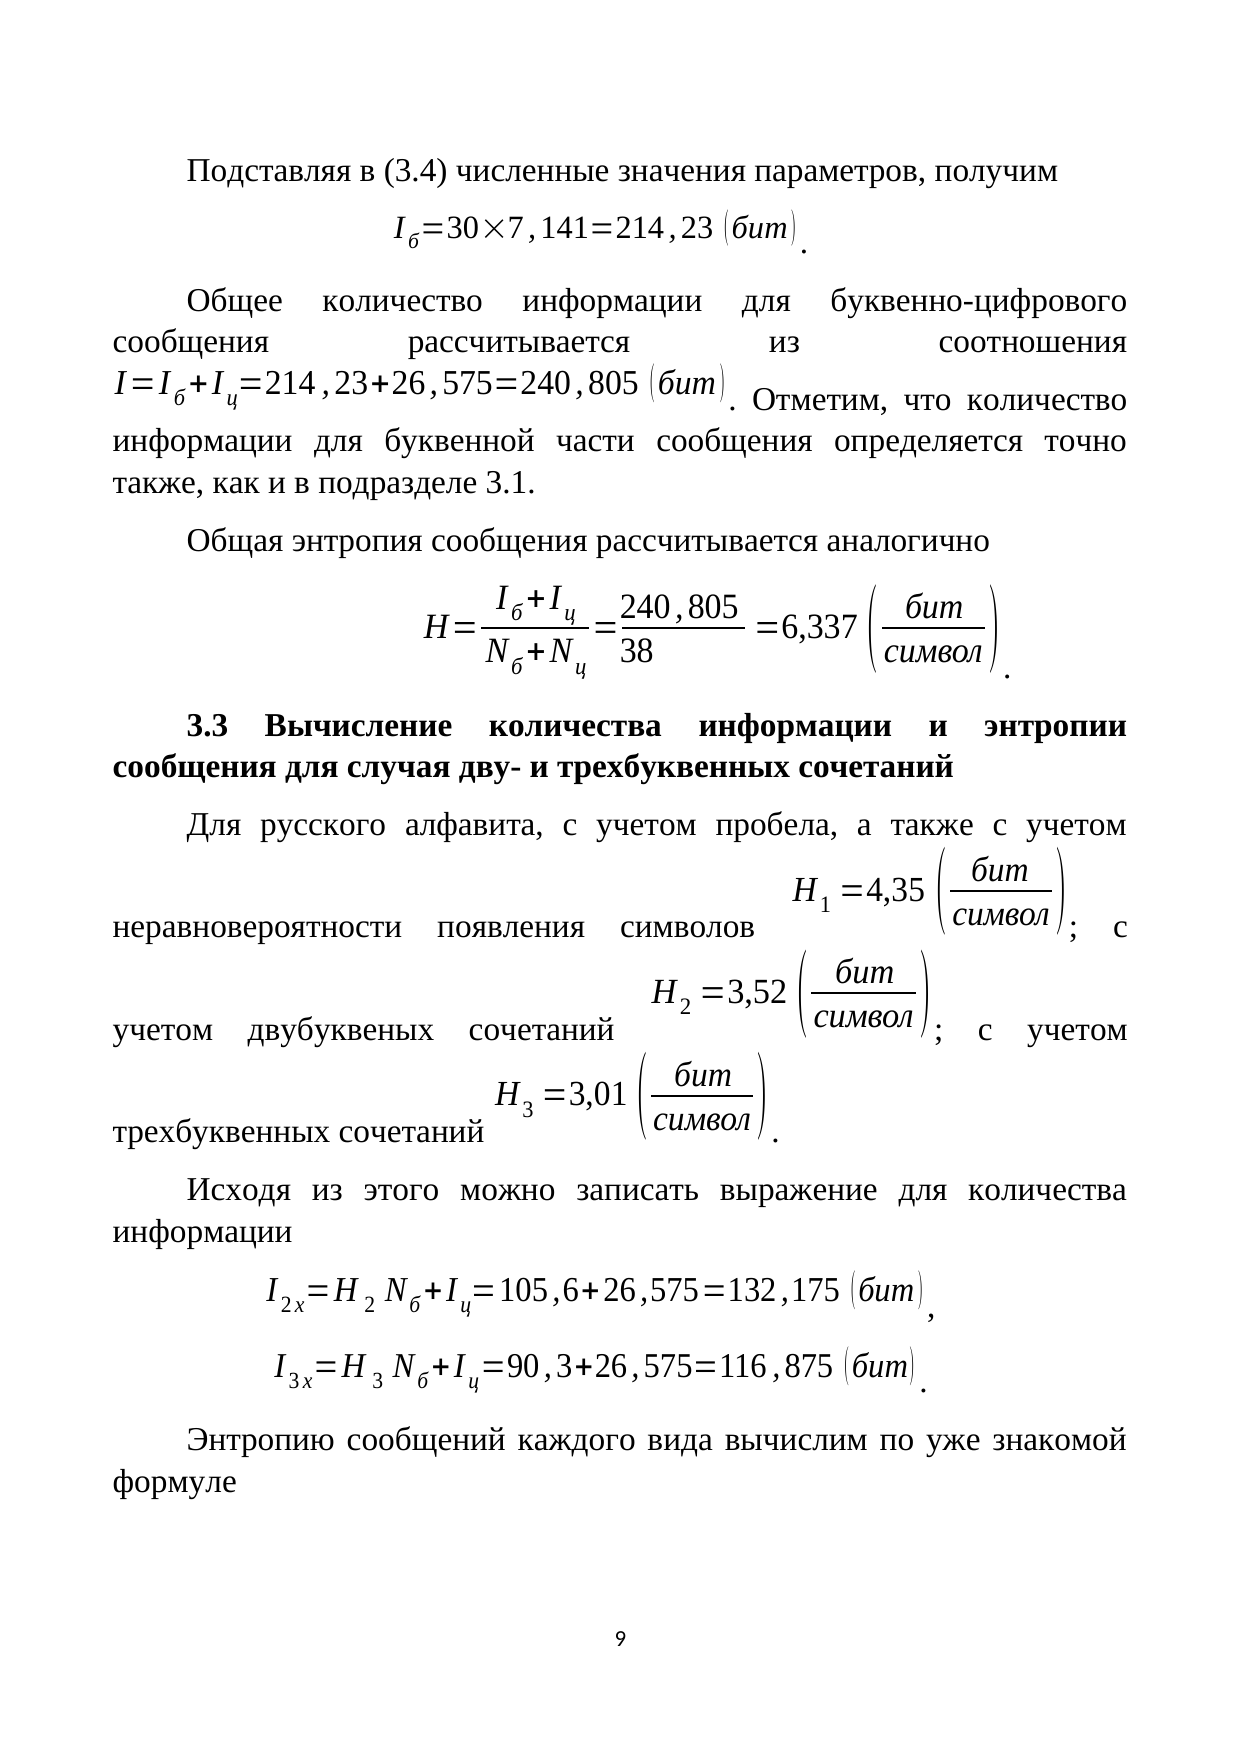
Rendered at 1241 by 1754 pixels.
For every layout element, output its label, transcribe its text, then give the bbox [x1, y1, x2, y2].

text Для русского алфавита, с учетом пробела, а также с учетом неравновероятности появления символов ; с учетом двубуквеных сочетаний ; с учетом трехбуквенных сочетаний . [112, 804, 1128, 1150]
text . [112, 1344, 1128, 1400]
text Подставляя в (3.4) численные значения параметров, получим [112, 150, 1128, 188]
text . [112, 578, 1128, 685]
text , [112, 1269, 1128, 1324]
text Исходя из этого можно записать выражение для количества информации [112, 1169, 1128, 1249]
text Общая энтропия сообщения рассчитывается аналогично [112, 520, 1128, 558]
text Общее количество информации для буквенно-цифрового сообщения рассчитывается из соотношения . Отметим, что количество информации для буквенной части сообщения определяется точно также, как и в подразделе 3.1. [112, 280, 1128, 500]
text . [112, 208, 1128, 261]
text Энтропию сообщений каждого вида вычислим по уже знакомой формуле [112, 1419, 1128, 1499]
text 3.3 Вычисление количества информации и энтропии сообщения для случая дву- и трехбуквенных сочетаний [112, 705, 1128, 785]
